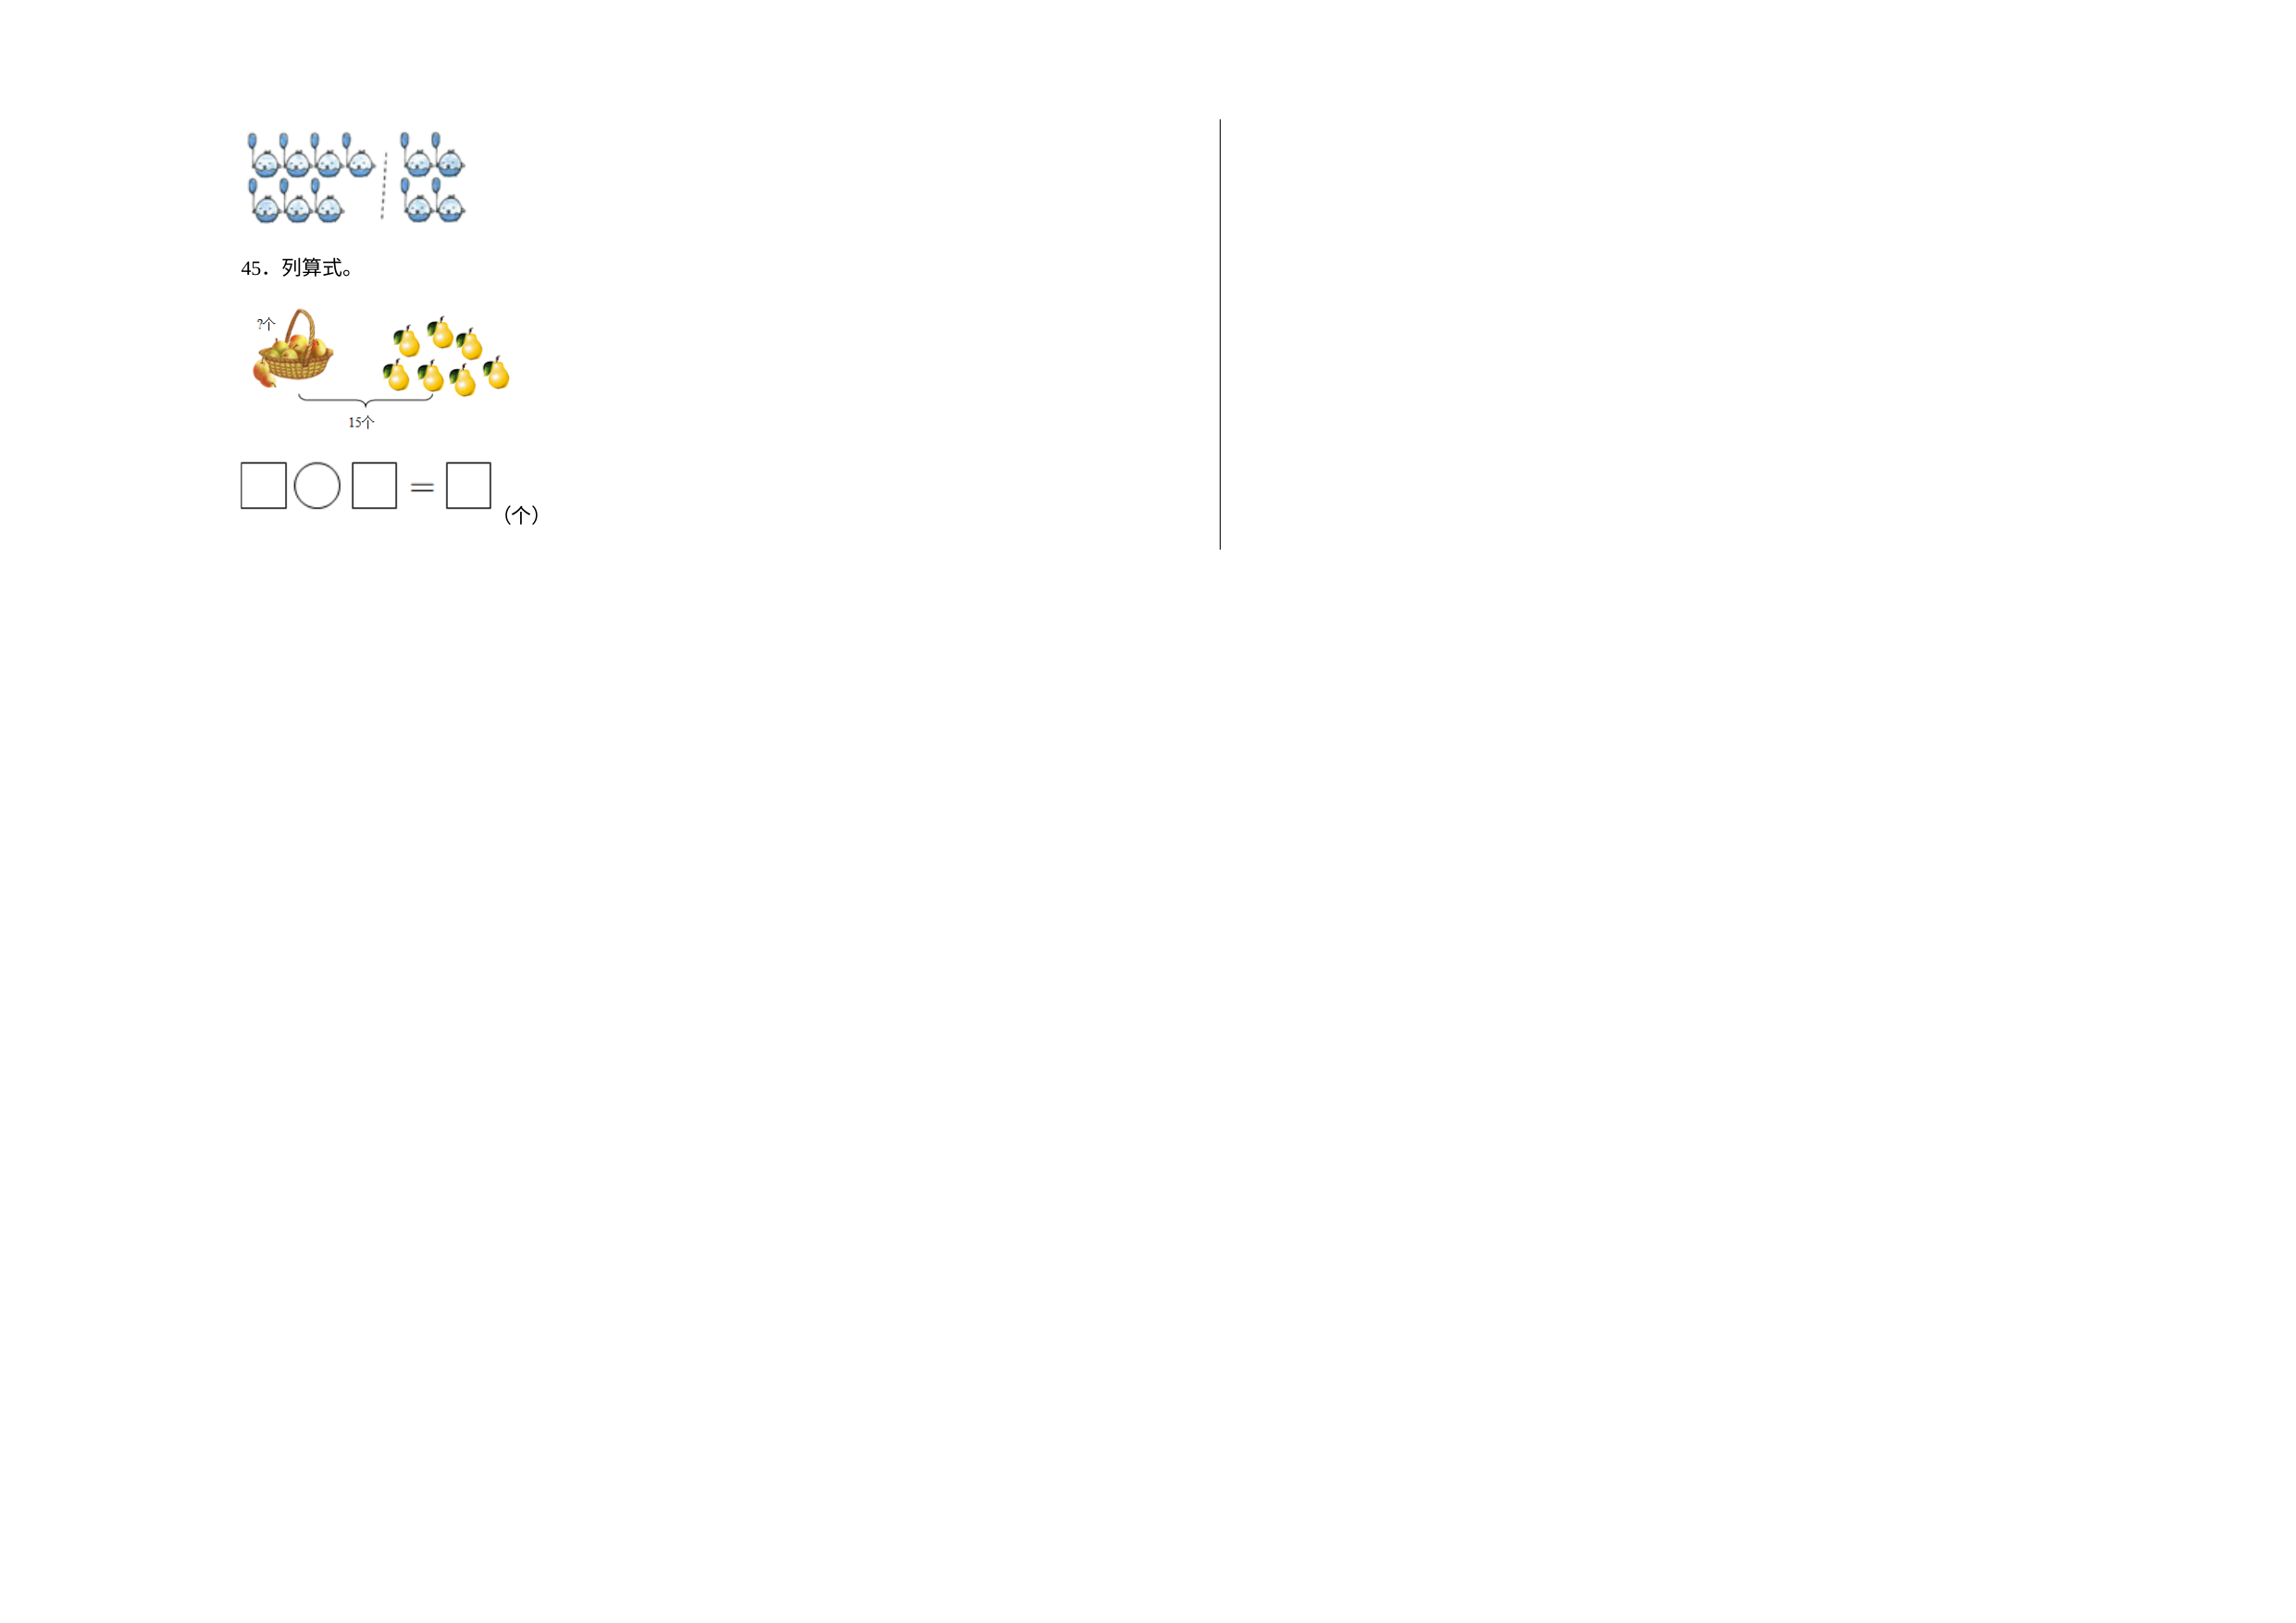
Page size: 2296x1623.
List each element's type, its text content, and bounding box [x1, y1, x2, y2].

picture [241, 458, 491, 524]
text （个） [241, 459, 1199, 549]
picture [241, 119, 471, 231]
picture [241, 296, 512, 439]
text 45．列算式。 [241, 252, 1199, 281]
